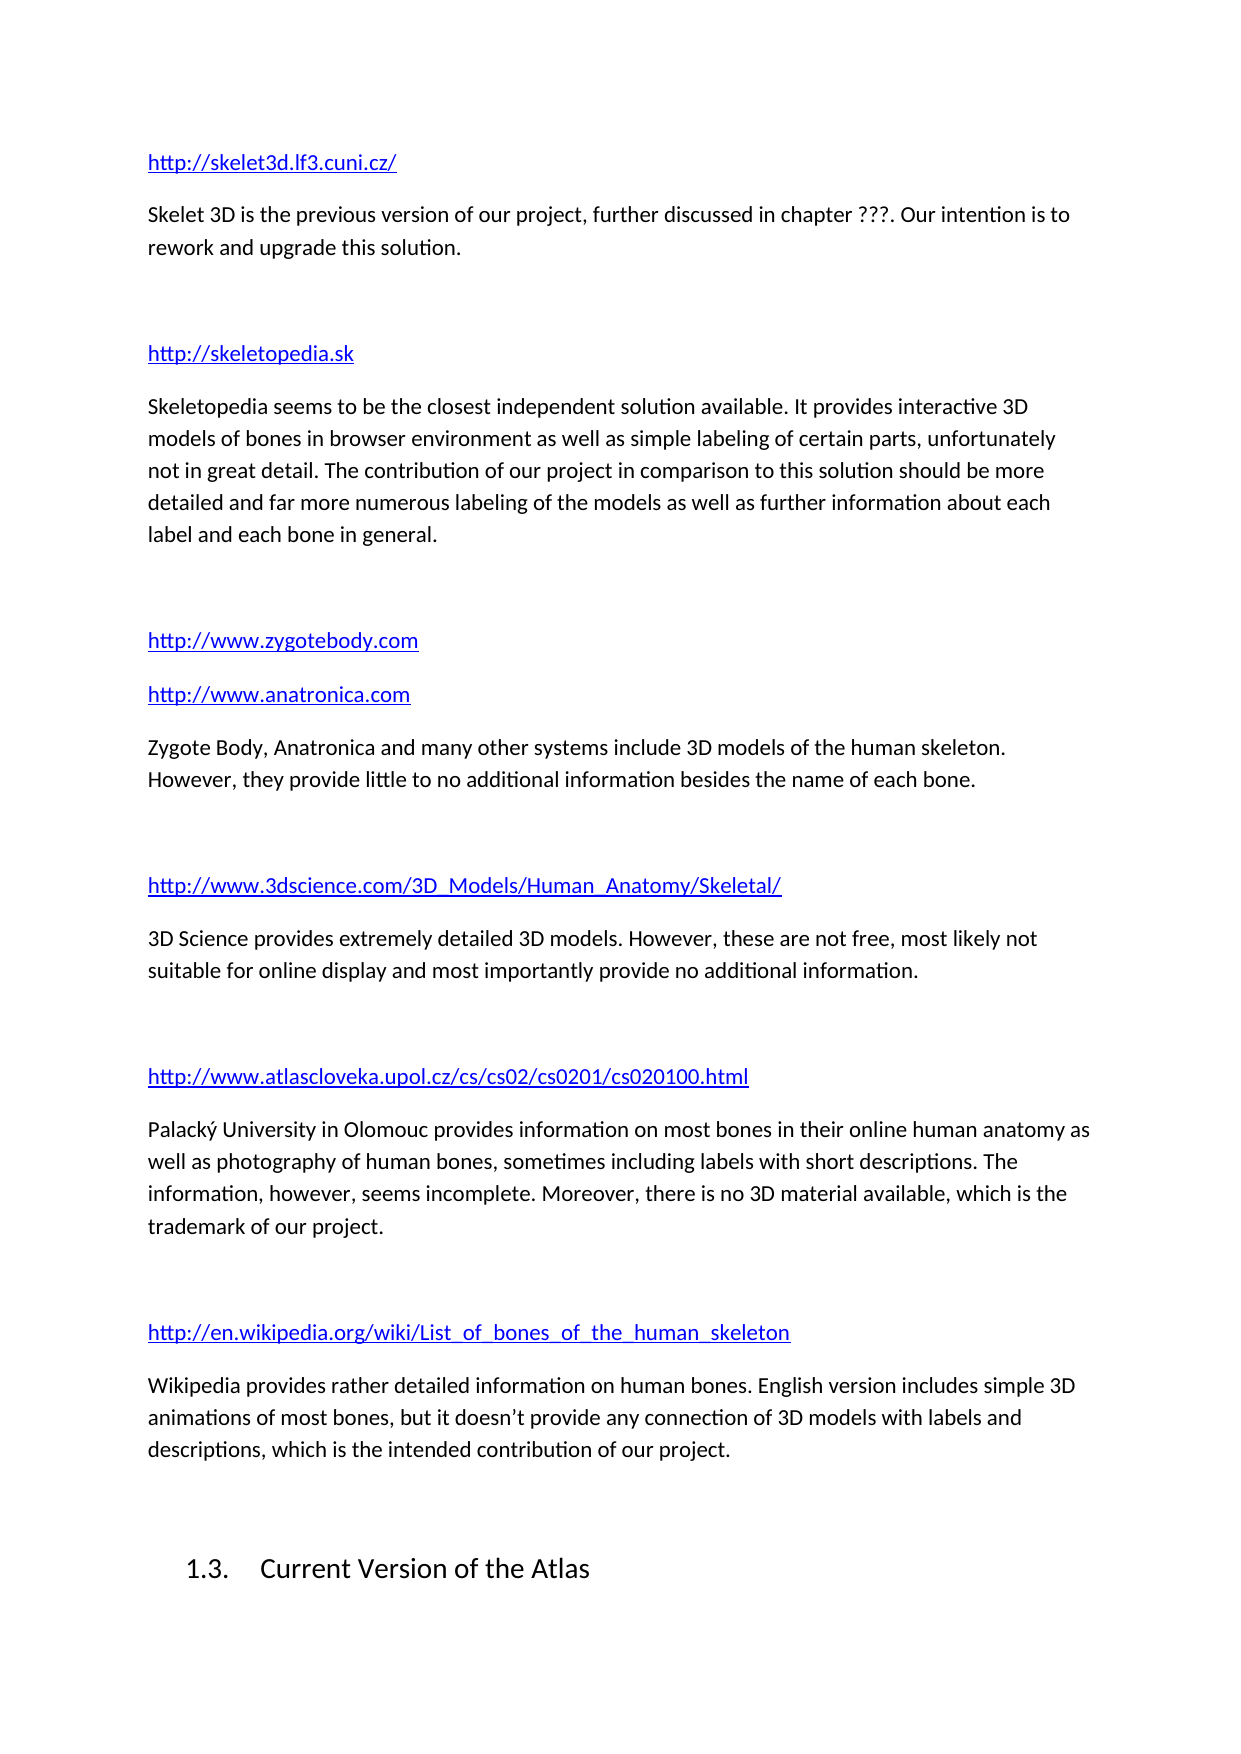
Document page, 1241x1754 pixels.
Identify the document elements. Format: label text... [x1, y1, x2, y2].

text http://www.zygotebody.com [148, 627, 1093, 655]
text Palacký University in Olomouc provides information on most bones in their online human anatomy as well as photography of human bones, sometimes including labels with short descriptions. The information, however, seems incomplete. Moreover, there is no 3D material available, which is the trademark of our project. [148, 1115, 1093, 1240]
text Skelet 3D is the previous version of our project, further discussed in chapter ???. Our intention is to rework and upgrade this solution. [148, 201, 1093, 261]
text http://www.3dscience.com/3D_Models/Human_Anatomy/Skeletal/ [148, 871, 1093, 899]
text http://skeletopedia.sk [148, 339, 1093, 367]
text 3D Science provides extremely detailed 3D models. However, these are not free, most likely not suitable for online display and most importantly provide no additional information. [148, 924, 1093, 984]
text http://www.anatronica.com [148, 680, 1093, 708]
text Skeletopedia seems to be the closest independent solution available. It provides interactive 3D models of bones in browser environment as well as simple labeling of certain parts, unfortunately not in great detail. The contribution of our project in comparison to this solution should be more detailed and far more numerous labeling of the models as well as further information about each label and each bone in general. [148, 392, 1093, 549]
text Zygote Body, Anatronica and many other systems include 3D models of the human skeleton. However, they provide little to no additional information besides the name of each bone. [148, 733, 1093, 793]
text http://www.atlascloveka.upol.cz/cs/cs02/cs0201/cs020100.html [148, 1062, 1093, 1090]
text http://en.wikipedia.org/wiki/List_of_bones_of_the_human_skeleton [148, 1318, 1093, 1346]
text http://skelet3d.lf3.cuni.cz/ [148, 148, 1093, 176]
text Wikipedia provides rather detailed information on human bones. English version includes simple 3D animations of most bones, but it doesn’t provide any connection of 3D models with labels and descriptions, which is the intended contribution of our project. [148, 1371, 1093, 1463]
list Current Version of the Atlas [185, 1550, 1093, 1586]
